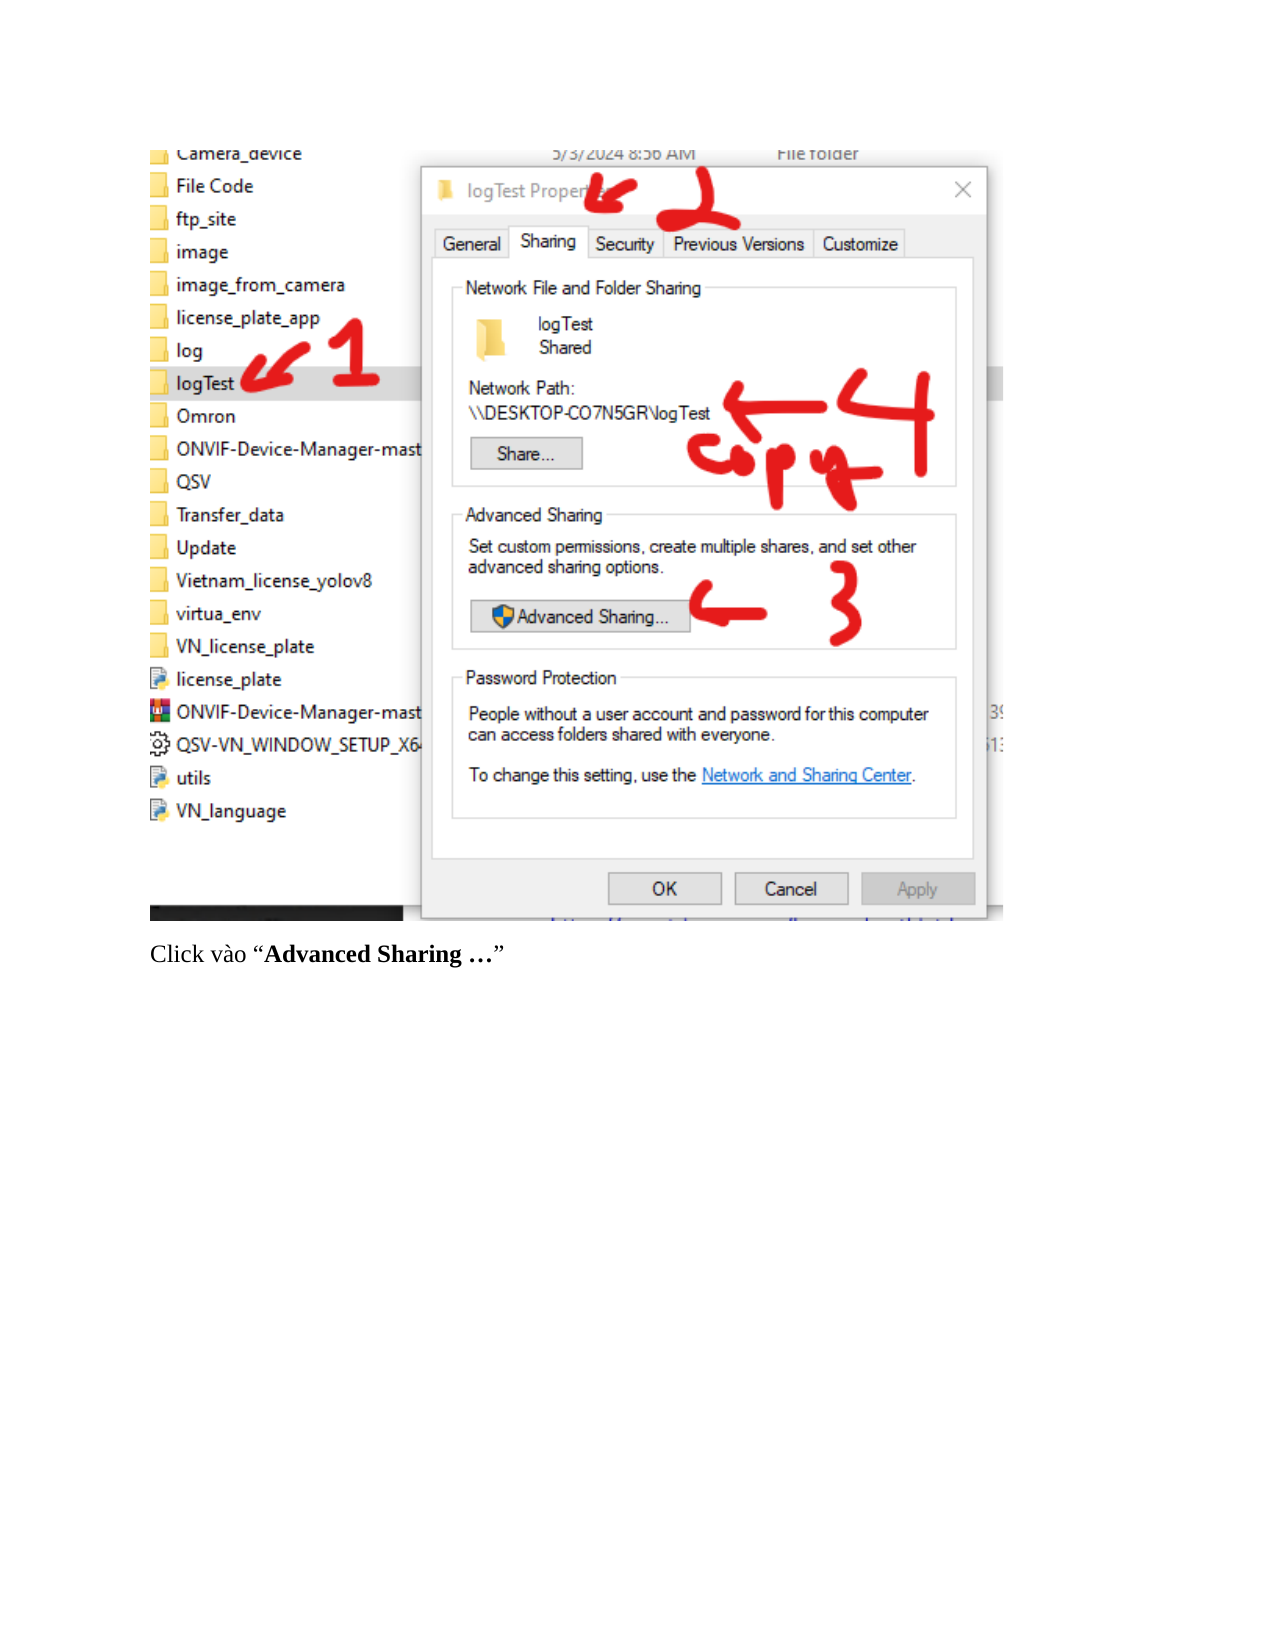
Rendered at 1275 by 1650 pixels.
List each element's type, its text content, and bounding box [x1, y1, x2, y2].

text Click vào “Advanced Sharing …” [150, 939, 1125, 968]
picture [150, 150, 1004, 921]
